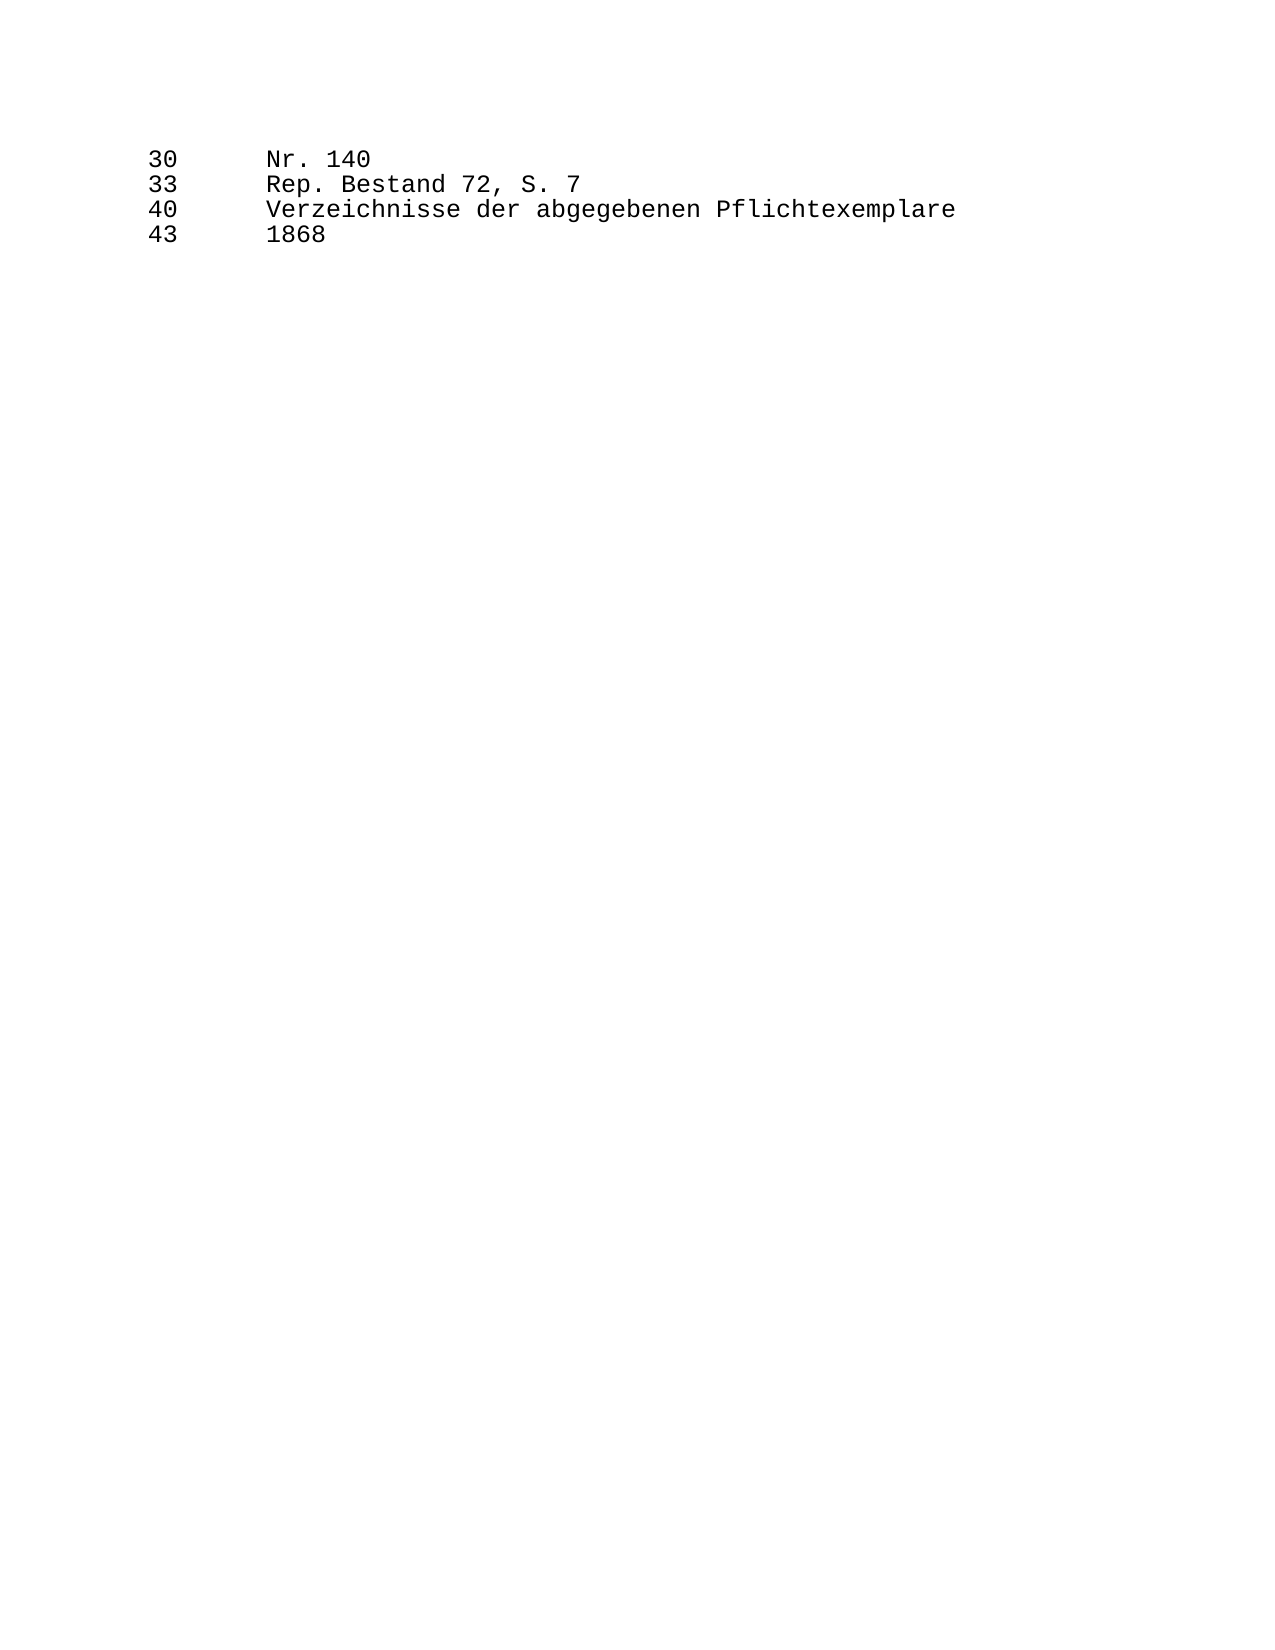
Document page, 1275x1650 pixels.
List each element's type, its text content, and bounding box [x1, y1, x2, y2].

text 30 Nr. 140 [148, 148, 1127, 173]
text 40 Verzeichnisse der abgegebenen s[Pflichtexemplar]se [148, 198, 1127, 223]
text 43 1868 [148, 223, 1127, 248]
text 33 Rep. Bestand 72, S. 7 [148, 173, 1127, 198]
